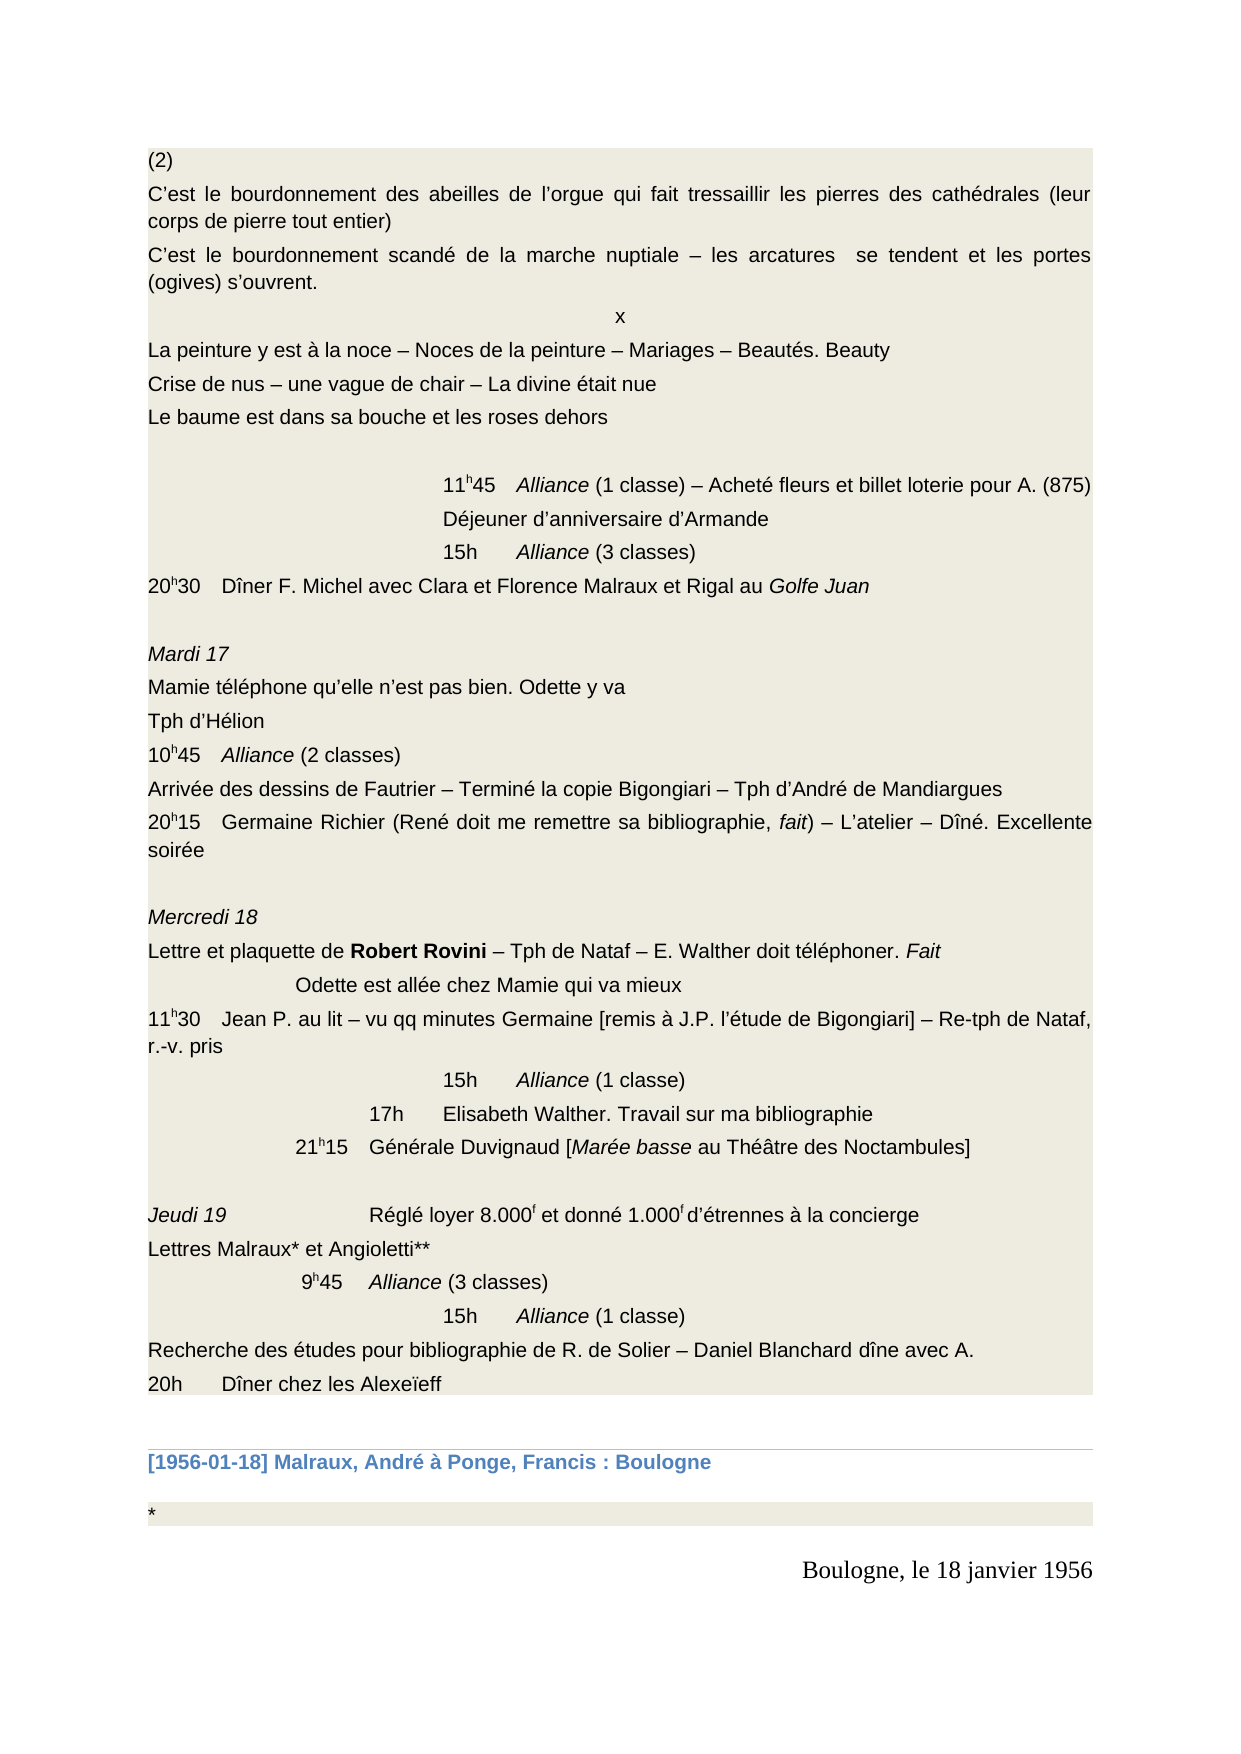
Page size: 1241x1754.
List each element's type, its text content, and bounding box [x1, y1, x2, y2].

text 15h Alliance (1 classe) [148, 1068, 1093, 1092]
text * [148, 1502, 1093, 1526]
text 15h Alliance (3 classes) [148, 540, 1093, 564]
text Odette est allée chez Mamie qui va mieux [148, 973, 1093, 997]
text Mamie téléphone qu’elle n’est pas bien. Odette y va [148, 675, 1093, 699]
text 17h Elisabeth Walther. Travail sur ma bibliographie [148, 1101, 1093, 1125]
text Lettres Malraux* et Angioletti** [148, 1236, 1093, 1260]
text C’est le bourdonnement des abeilles de l’orgue qui fait tressaillir les pierres des cathédrales (leur corps de pierre tout entier) [148, 181, 1093, 233]
text Arrivée des dessins de Fautrier – Terminé la copie Bigongiari – Tph d’André de Mandiargues [148, 776, 1093, 800]
text Mardi 17 [148, 641, 1093, 665]
text x [148, 304, 1093, 328]
text (2) [148, 148, 1093, 172]
text La peinture y est à la noce – Noces de la peinture – Mariages – Beautés. Beauty [148, 338, 1093, 362]
text 20h30 Dîner F. Michel avec Clara et Florence Malraux et Rigal au Golfe Juan [148, 574, 1093, 598]
text Recherche des études pour bibliographie de R. de Solier – Daniel Blanchard dîne avec A. [148, 1338, 1093, 1362]
text 15h Alliance (1 classe) [148, 1304, 1093, 1328]
text Le baume est dans sa bouche et les roses dehors [148, 405, 1093, 429]
text Boulogne, le 18 janvier 1956 [148, 1555, 1093, 1584]
text 20h Dîner chez les Alexeïeff [148, 1371, 1093, 1395]
text Tph d’Hélion [148, 709, 1093, 733]
text 11h45 Alliance (1 classe) – Acheté fleurs et billet loterie pour A. (875) [148, 473, 1093, 497]
subtitle [1956-01-18] Malraux, André à Ponge, Francis : Boulogne [148, 1450, 1093, 1474]
text 11h30 Jean P. au lit – vu qq minutes Germaine [remis à J.P. l’étude de Bigongiari] – Re-tph de Nataf, r.-v. pris [148, 1006, 1093, 1058]
text 20h15 Germaine Richier (René doit me remettre sa bibliographie, fait) – L’atelier – Dîné. Excellente soirée [148, 810, 1093, 862]
text 21h15 Générale Duvignaud [Marée basse au Théâtre des Noctambules] [148, 1135, 1093, 1159]
text Crise de nus – une vague de chair – La divine était nue [148, 371, 1093, 395]
text 9h45 Alliance (3 classes) [148, 1270, 1093, 1294]
text Jeudi 19 Réglé loyer 8.000f et donné 1.000f d’étrennes à la concierge [148, 1203, 1093, 1227]
text C’est le bourdonnement scandé de la marche nuptiale – les arcatures se tendent et les portes (ogives) s’ouvrent. [148, 243, 1093, 294]
text Lettre et plaquette de Robert Rovini – Tph de Nataf – E. Walther doit téléphoner. Fait [148, 939, 1093, 963]
text Déjeuner d’anniversaire d’Armande [148, 506, 1093, 530]
text 10h45 Alliance (2 classes) [148, 743, 1093, 767]
text Mercredi 18 [148, 905, 1093, 929]
